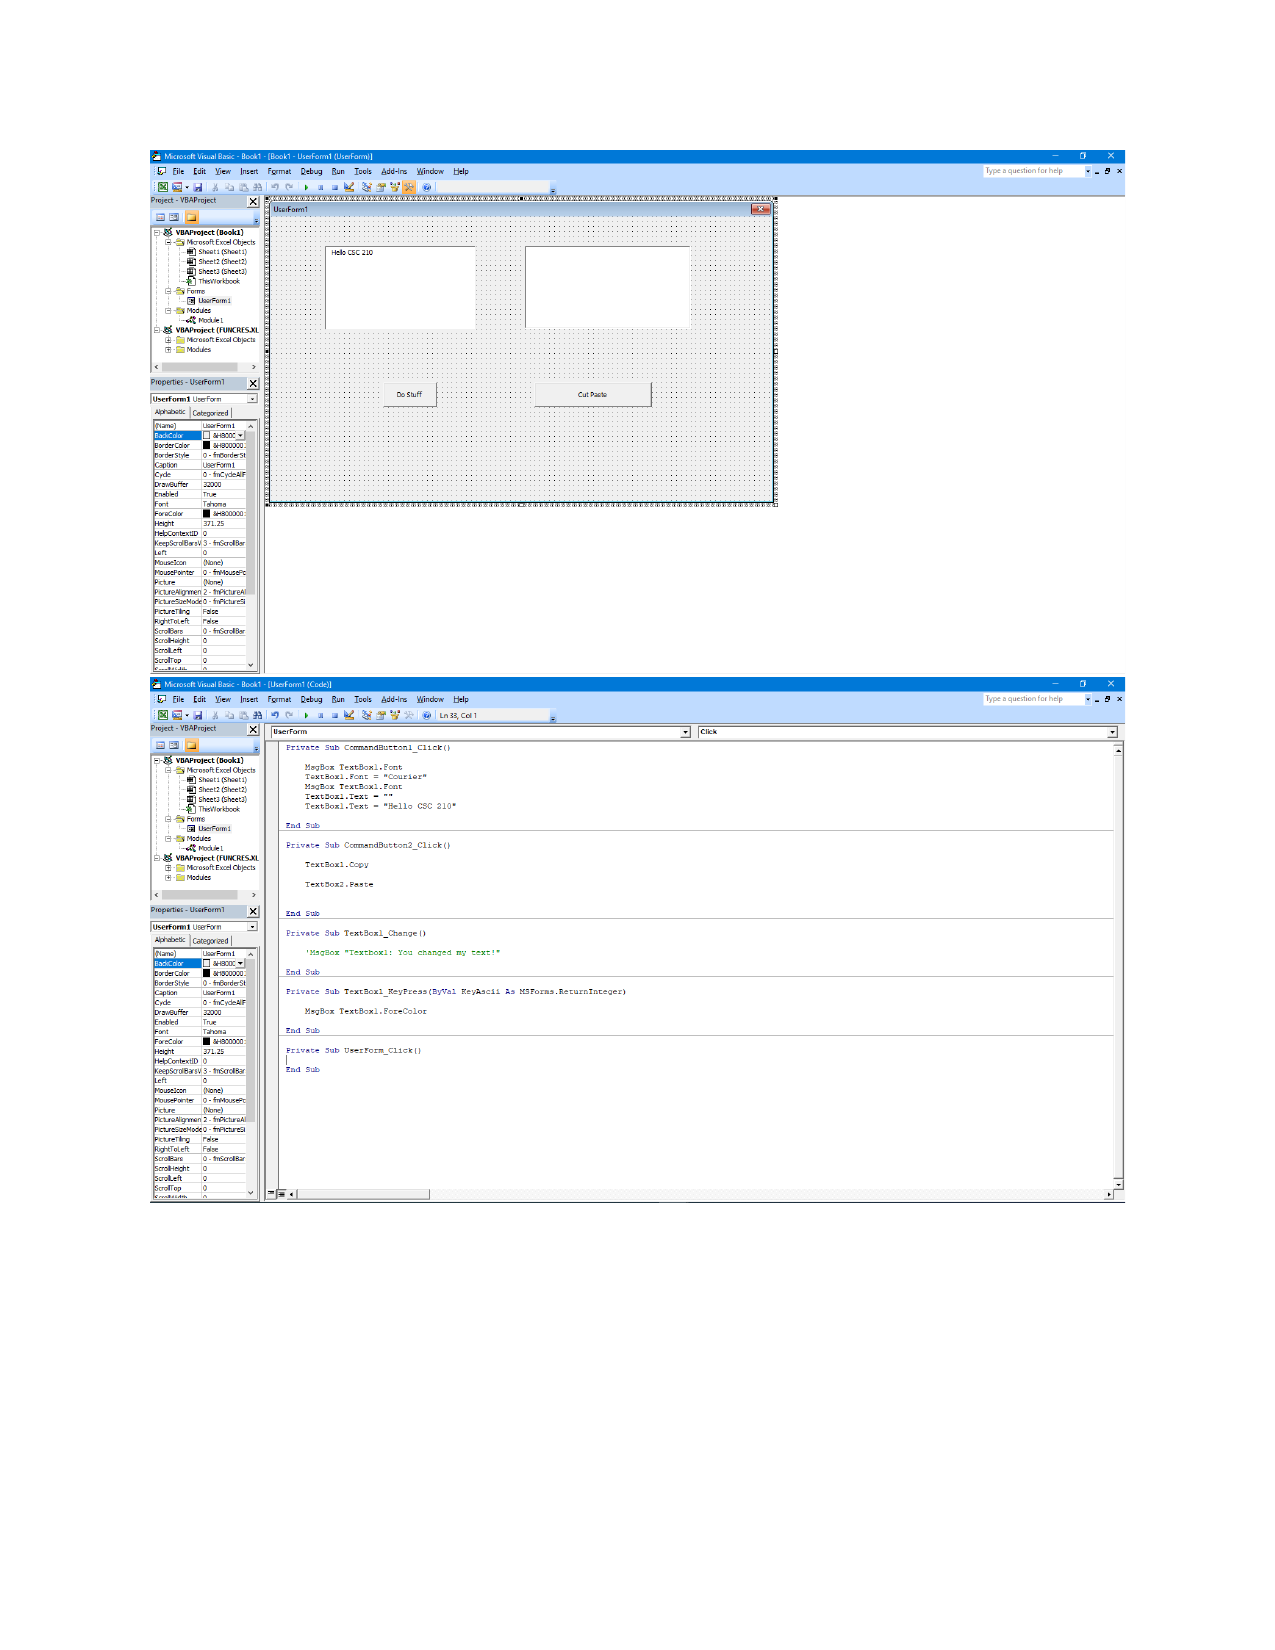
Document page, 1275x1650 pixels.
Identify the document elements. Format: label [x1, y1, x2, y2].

picture [150, 150, 1125, 674]
picture [150, 677, 1125, 1203]
